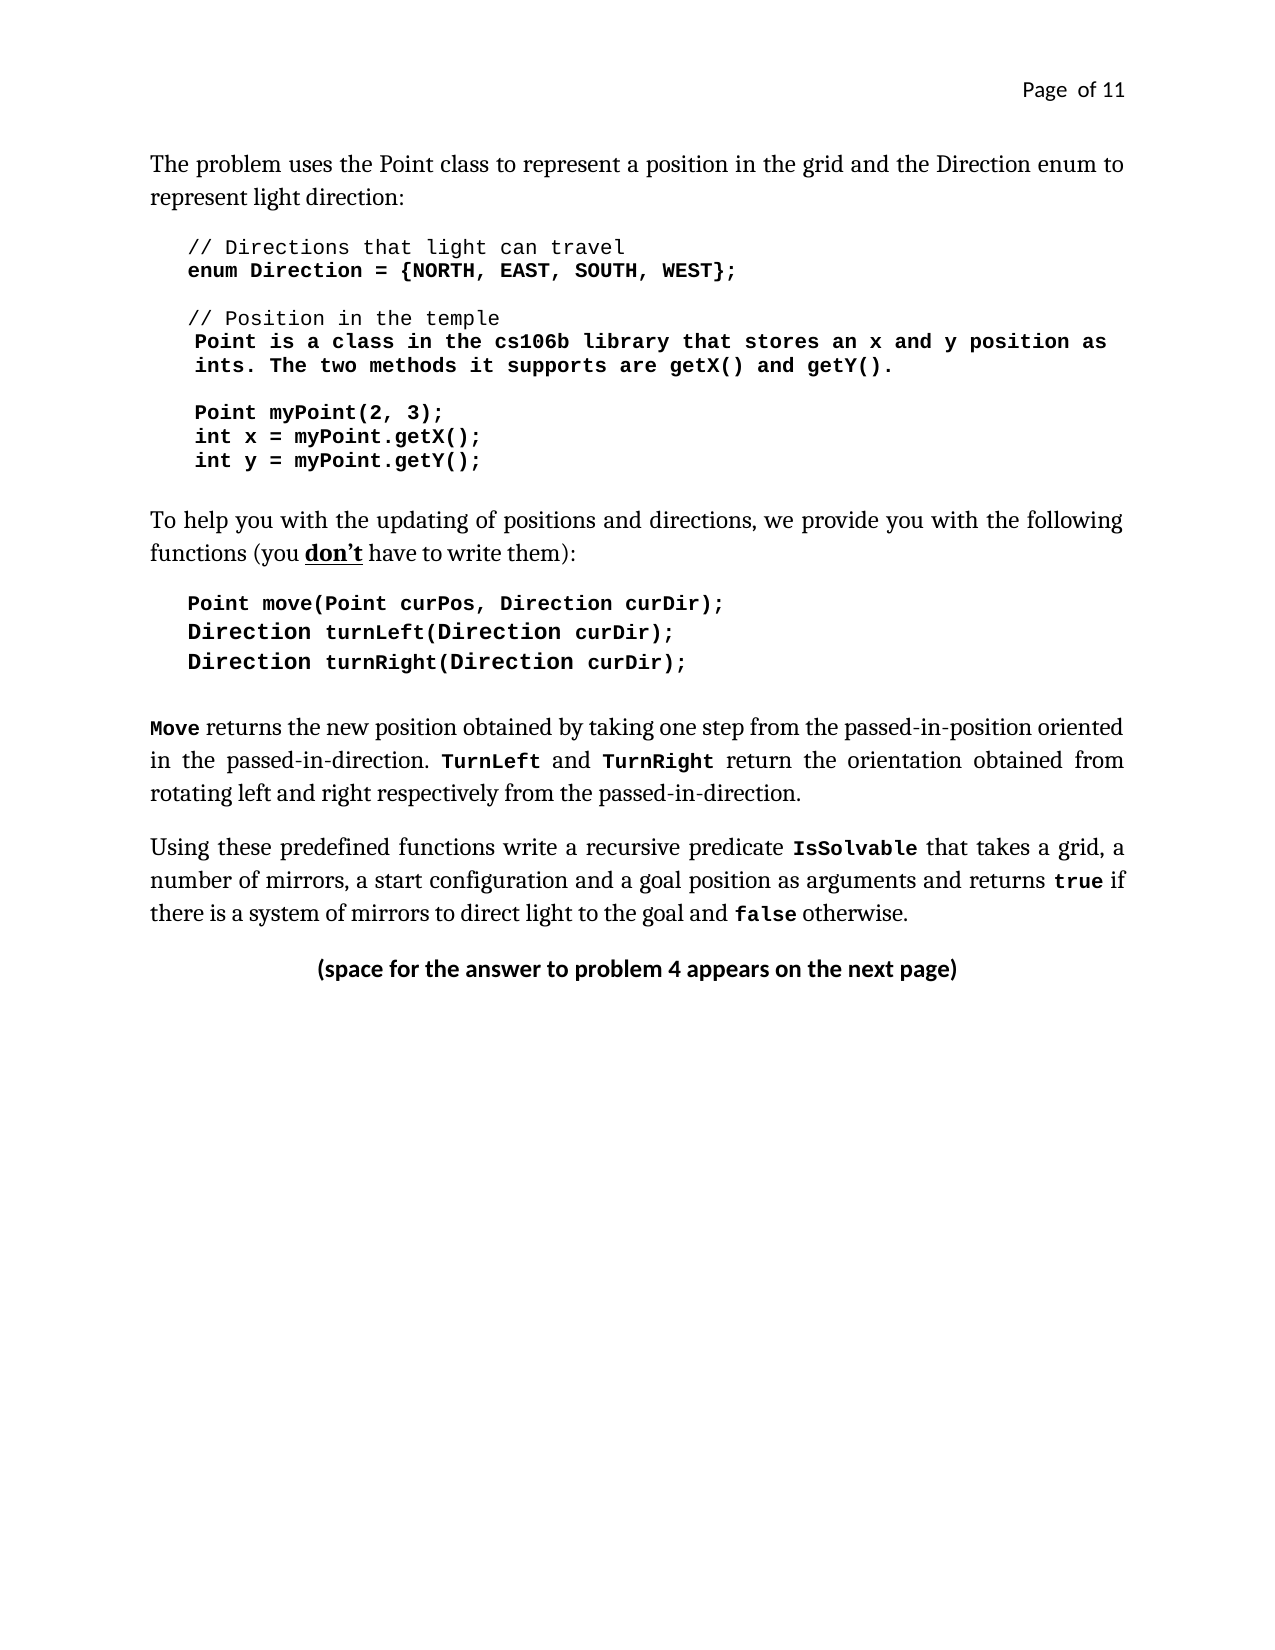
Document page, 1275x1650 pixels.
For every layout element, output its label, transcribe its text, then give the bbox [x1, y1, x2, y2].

text // Position in the temple [187, 308, 1125, 331]
text (space for the answer to problem 4 appears on the next page) [150, 953, 1125, 983]
text Direction turnLeft(Direction curDir); [187, 620, 1125, 646]
text Point myPoint(2, 3); [194, 402, 1125, 426]
text Using these predefined functions write a recursive predicate IsSolvable that takes a grid, a number of mirrors, a start configuration and a goal position as arguments and returns true if there is a system of mirrors to direct light to the goal and false otherwise. [150, 833, 1125, 928]
text Point move(Point curPos, Direction curDir); [187, 593, 1125, 617]
text Move returns the new position obtained by taking one step from the passed-in-position oriented in the passed-in-direction. TurnLeft and TurnRight return the orientation obtained from rotating left and right respectively from the passed-in-direction. [150, 713, 1125, 808]
text // Directions that light can travel [187, 237, 1125, 261]
text int y = myPoint.getY(); [194, 450, 1125, 473]
text To help you with the updating of positions and directions, we provide you with the following functions (you don’t have to write them): [150, 506, 1125, 568]
text Direction turnRight(Direction curDir); [187, 650, 1125, 676]
text enum Direction = {NORTH, EAST, SOUTH, WEST}; [187, 261, 1125, 284]
text The problem uses the Point class to represent a position in the grid and the Direction enum to represent light direction: [150, 150, 1125, 212]
text int x = myPoint.getX(); [194, 426, 1125, 450]
text Point is a class in the cs106b library that stores an x and y position as ints. The two methods it supports are getX() and getY(). [194, 331, 1125, 379]
